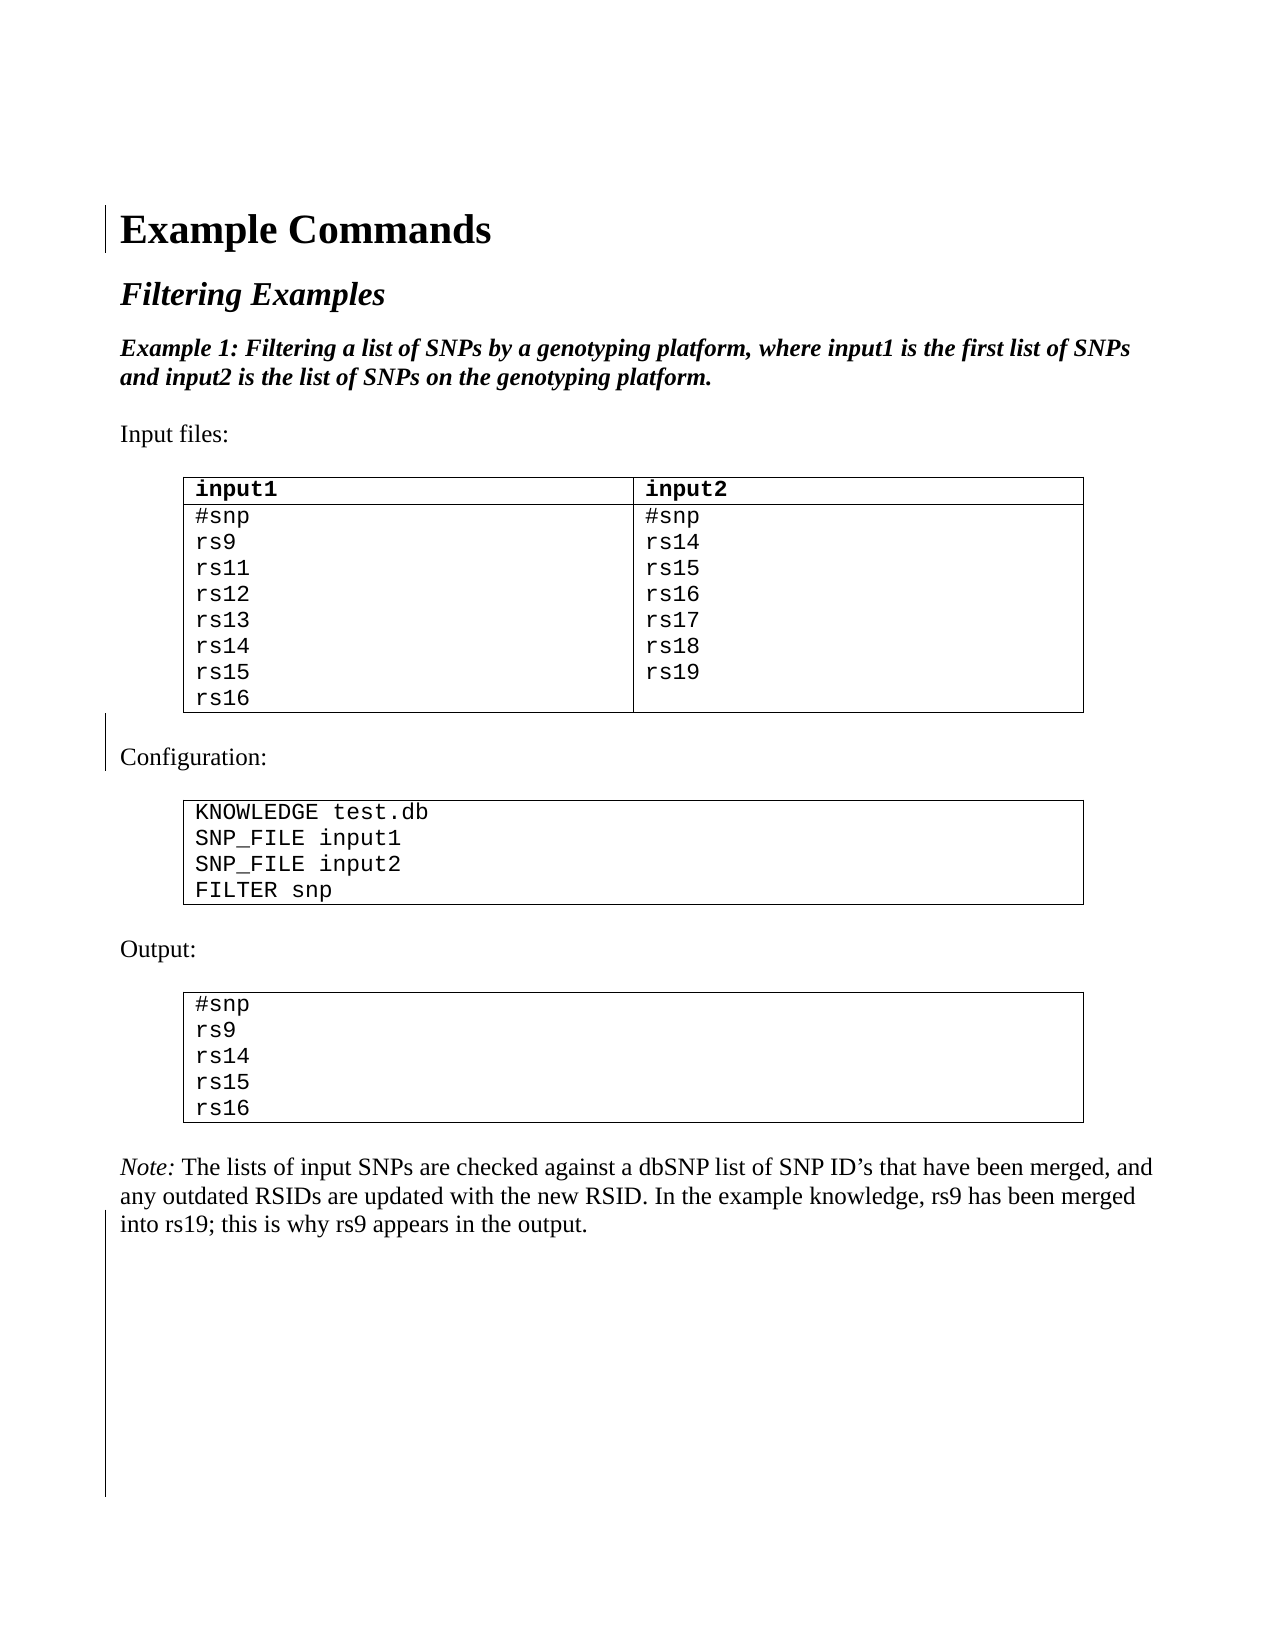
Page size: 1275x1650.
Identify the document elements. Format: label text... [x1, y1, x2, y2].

subtitle Filtering Examples [120, 274, 1155, 312]
text Input files: [120, 419, 1155, 448]
subtitle Example Commands [120, 205, 1155, 253]
text Note: The lists of input SNPs are checked against a dbSNP list of SNP ID’s that have been merged, and any outdated RSIDs are updated with the new RSID. In the example knowledge, rs9 has been merged into rs19; this is why rs9 appears in the output. [120, 1152, 1155, 1238]
table_cell #snp rs14 rs15 rs16 rs17 rs18 rs19 [634, 505, 1083, 712]
table_header input1 [184, 478, 633, 504]
text Output: [120, 934, 1155, 963]
table_header #snp rs9 rs14 rs15 rs16 [184, 993, 1083, 1122]
table_header input2 [634, 478, 1083, 504]
text Configuration: [120, 742, 1155, 771]
table_cell #snp rs9 rs11 rs12 rs13 rs14 rs15 rs16 [184, 505, 633, 712]
subtitle Example 1: Filtering a list of SNPs by a genotyping platform, where input1 is the first list of SNPs and input2 is the list of SNPs on the genotyping platform. [120, 333, 1155, 390]
table_header KNOWLEDGE test.db SNP_FILE input1 SNP_FILE input2 FILTER snp [184, 801, 1083, 904]
